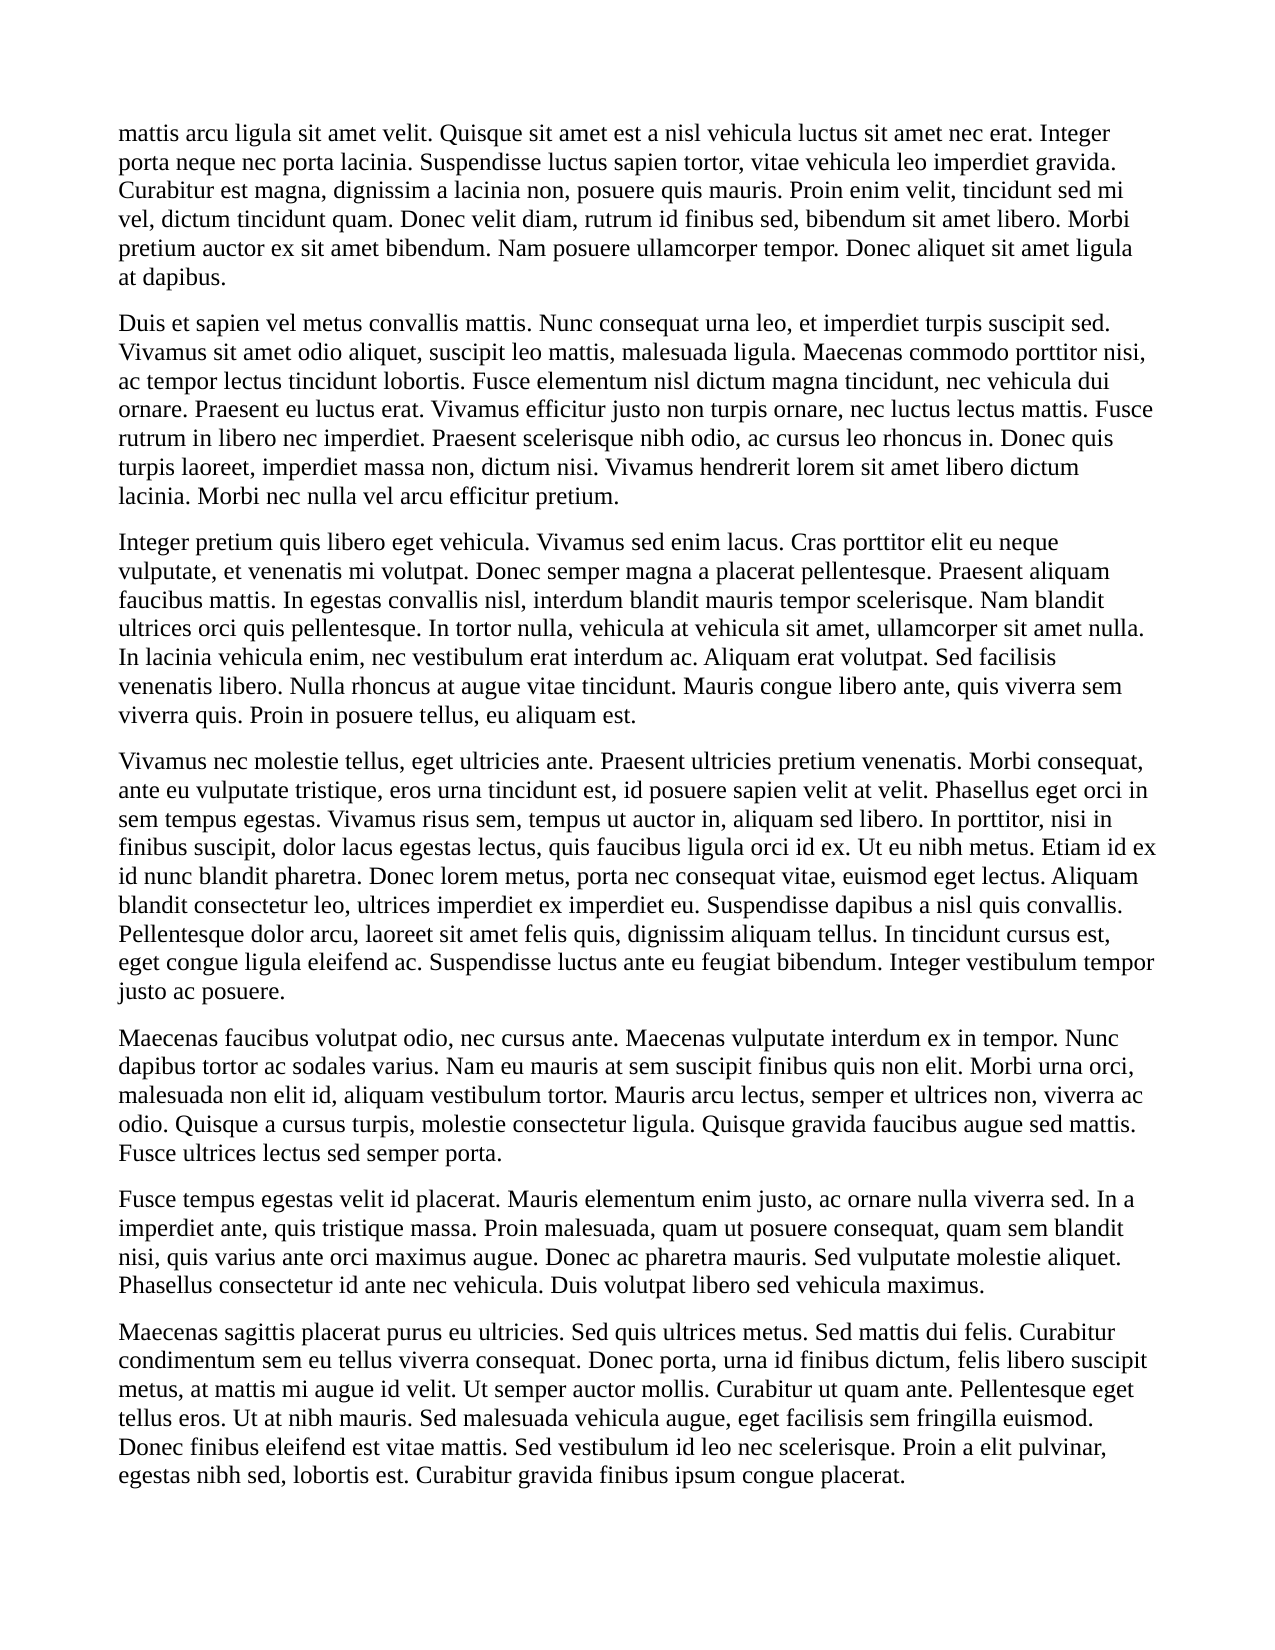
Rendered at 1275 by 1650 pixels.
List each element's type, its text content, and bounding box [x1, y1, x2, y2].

text Maecenas faucibus volutpat odio, nec cursus ante. Maecenas vulputate interdum ex in tempor. Nunc dapibus tortor ac sodales varius. Nam eu mauris at sem suscipit finibus quis non elit. Morbi urna orci, malesuada non elit id, aliquam vestibulum tortor. Mauris arcu lectus, semper et ultrices non, viverra ac odio. Quisque a cursus turpis, molestie consectetur ligula. Quisque gravida faucibus augue sed mattis. Fusce ultrices lectus sed semper porta. [118, 1023, 1157, 1166]
text Integer pretium quis libero eget vehicula. Vivamus sed enim lacus. Cras porttitor elit eu neque vulputate, et venenatis mi volutpat. Donec semper magna a placerat pellentesque. Praesent aliquam faucibus mattis. In egestas convallis nisl, interdum blandit mauris tempor scelerisque. Nam blandit ultrices orci quis pellentesque. In tortor nulla, vehicula at vehicula sit amet, ullamcorper sit amet nulla. In lacinia vehicula enim, nec vestibulum erat interdum ac. Aliquam erat volutpat. Sed facilisis venenatis libero. Nulla rhoncus at augue vitae tincidunt. Mauris congue libero ante, quis viverra sem viverra quis. Proin in posuere tellus, eu aliquam est. [118, 527, 1157, 728]
text Vivamus nec molestie tellus, eget ultricies ante. Praesent ultricies pretium venenatis. Morbi consequat, ante eu vulputate tristique, eros urna tincidunt est, id posuere sapien velit at velit. Phasellus eget orci in sem tempus egestas. Vivamus risus sem, tempus ut auctor in, aliquam sed libero. In porttitor, nisi in finibus suscipit, dolor lacus egestas lectus, quis faucibus ligula orci id ex. Ut eu nibh metus. Etiam id ex id nunc blandit pharetra. Donec lorem metus, porta nec consequat vitae, euismod eget lectus. Aliquam blandit consectetur leo, ultrices imperdiet ex imperdiet eu. Suspendisse dapibus a nisl quis convallis. Pellentesque dolor arcu, laoreet sit amet felis quis, dignissim aliquam tellus. In tincidunt cursus est, eget congue ligula eleifend ac. Suspendisse luctus ante eu feugiat bibendum. Integer vestibulum tempor justo ac posuere. [118, 746, 1157, 1005]
text Maecenas sagittis placerat purus eu ultricies. Sed quis ultrices metus. Sed mattis dui felis. Curabitur condimentum sem eu tellus viverra consequat. Donec porta, urna id finibus dictum, felis libero suscipit metus, at mattis mi augue id velit. Ut semper auctor mollis. Curabitur ut quam ante. Pellentesque eget tellus eros. Ut at nibh mauris. Sed malesuada vehicula augue, eget facilisis sem fringilla euismod. Donec finibus eleifend est vitae mattis. Sed vestibulum id leo nec scelerisque. Proin a elit pulvinar, egestas nibh sed, lobortis est. Curabitur gravida finibus ipsum congue placerat. [118, 1317, 1157, 1489]
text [118, 118, 1157, 291]
text Fusce tempus egestas velit id placerat. Mauris elementum enim justo, ac ornare nulla viverra sed. In a imperdiet ante, quis tristique massa. Proin malesuada, quam ut posuere consequat, quam sem blandit nisi, quis varius ante orci maximus augue. Donec ac pharetra mauris. Sed vulputate molestie aliquet. Phasellus consectetur id ante nec vehicula. Duis volutpat libero sed vehicula maximus. [118, 1184, 1157, 1299]
text Duis et sapien vel metus convallis mattis. Nunc consequat urna leo, et imperdiet turpis suscipit sed. Vivamus sit amet odio aliquet, suscipit leo mattis, malesuada ligula. Maecenas commodo porttitor nisi, ac tempor lectus tincidunt lobortis. Fusce elementum nisl dictum magna tincidunt, nec vehicula dui ornare. Praesent eu luctus erat. Vivamus efficitur justo non turpis ornare, nec luctus lectus mattis. Fusce rutrum in libero nec imperdiet. Praesent scelerisque nibh odio, ac cursus leo rhoncus in. Donec quis turpis laoreet, imperdiet massa non, dictum nisi. Vivamus hendrerit lorem sit amet libero dictum lacinia. Morbi nec nulla vel arcu efficitur pretium. [118, 308, 1157, 509]
